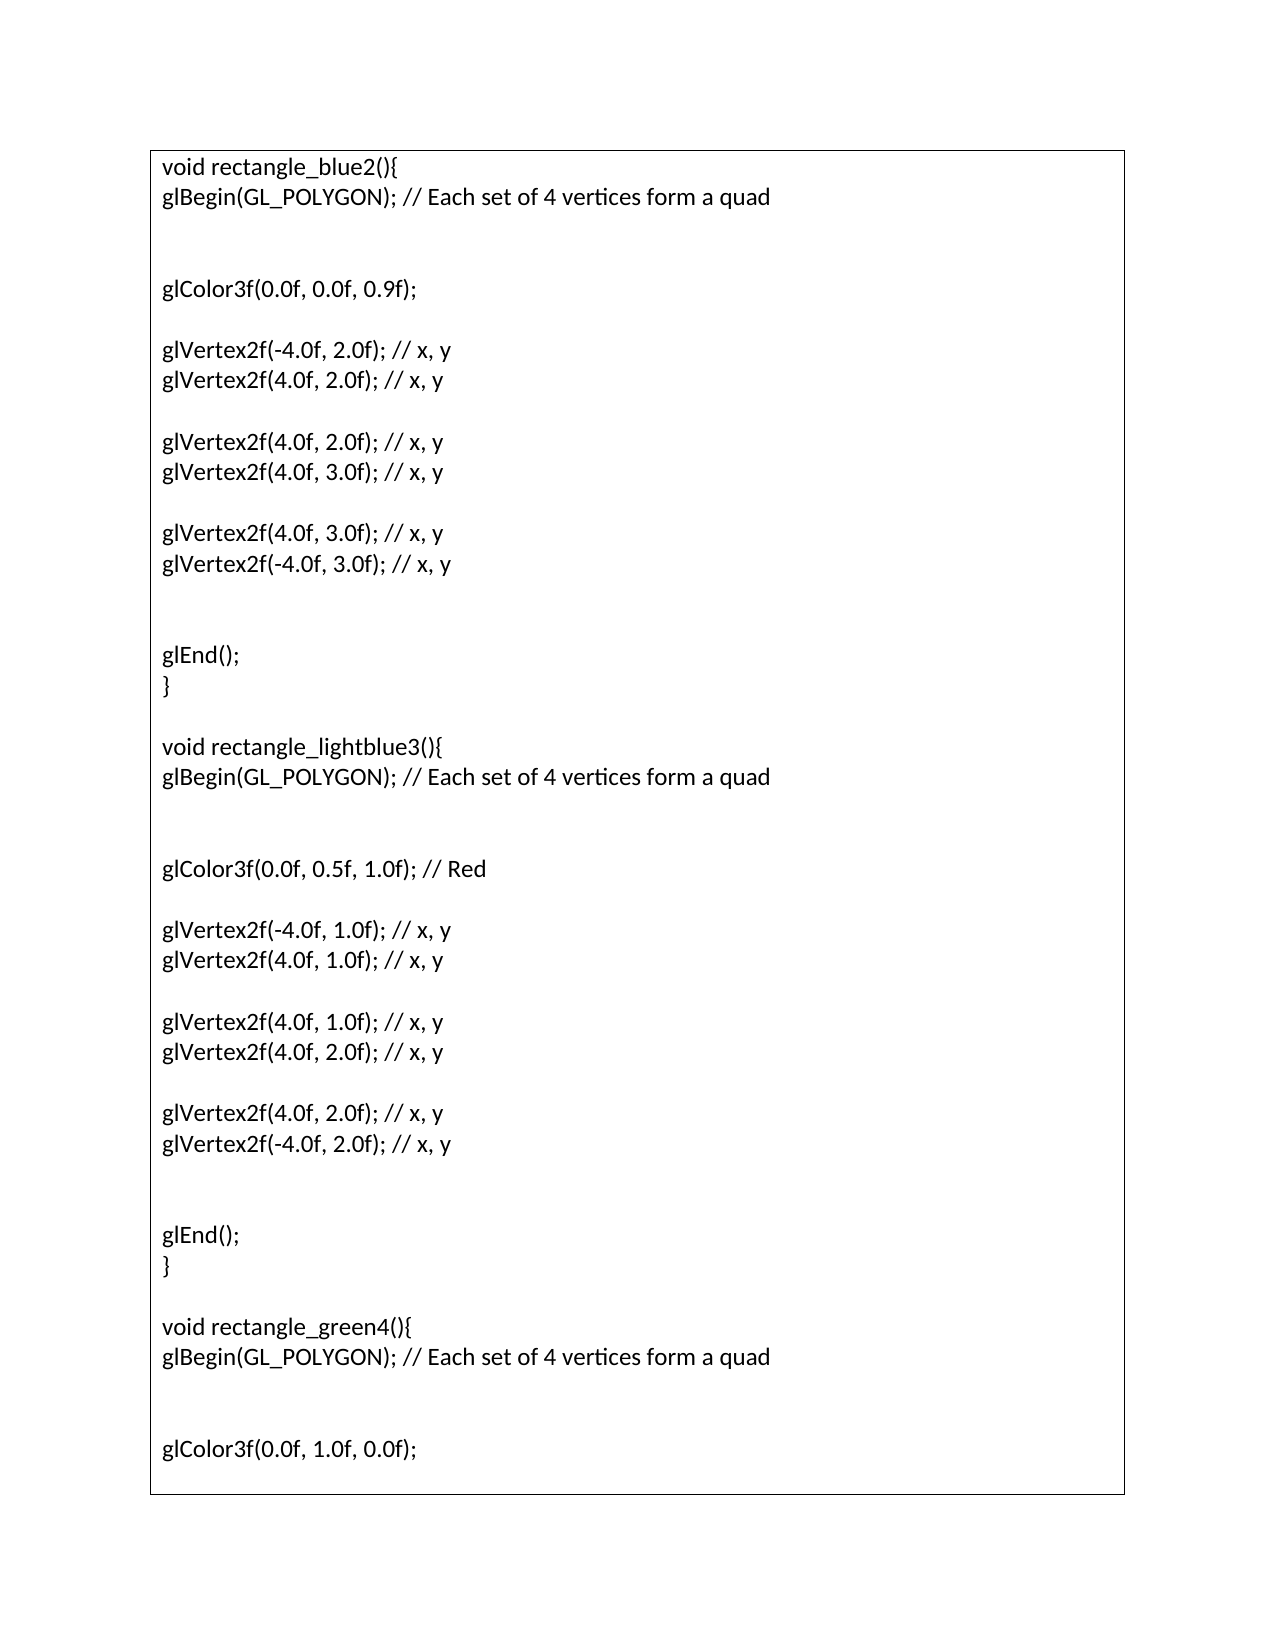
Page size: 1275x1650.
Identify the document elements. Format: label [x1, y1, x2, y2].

table_cell [151, 151, 1124, 1494]
